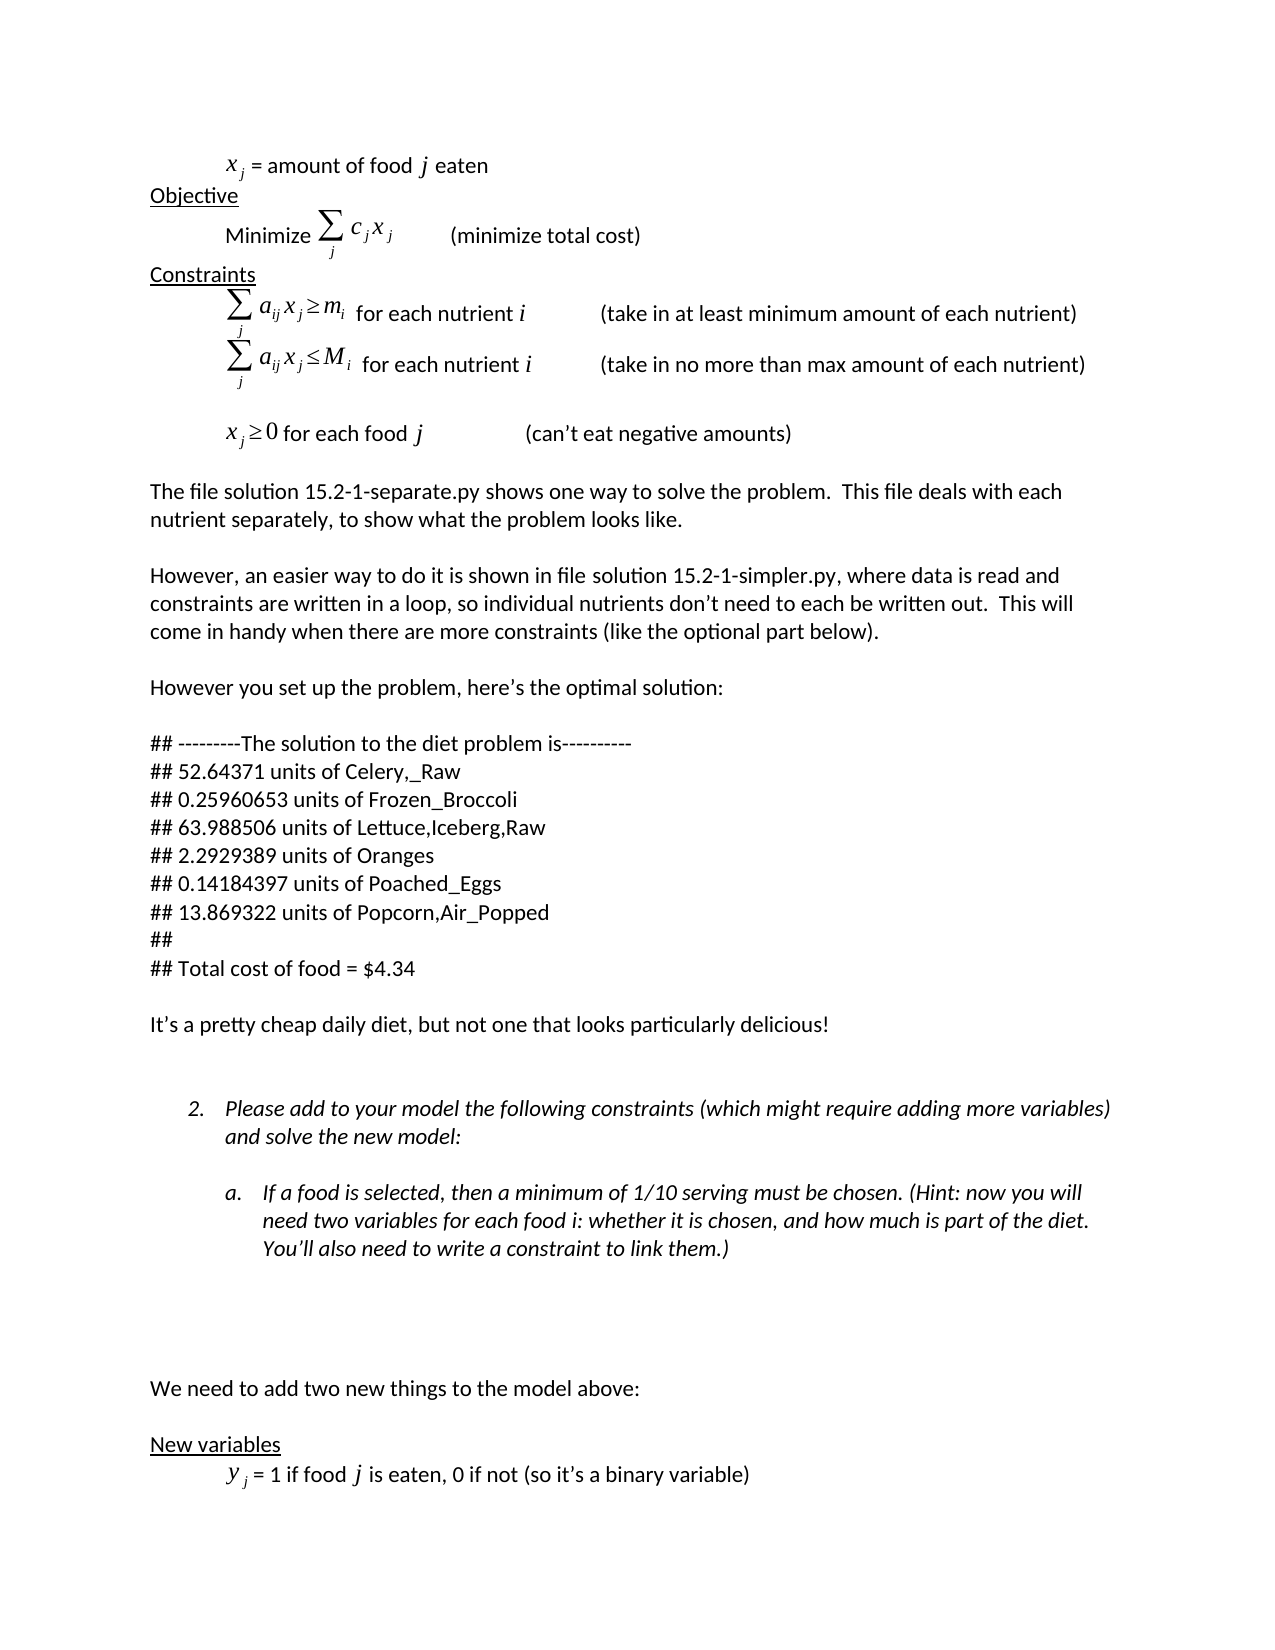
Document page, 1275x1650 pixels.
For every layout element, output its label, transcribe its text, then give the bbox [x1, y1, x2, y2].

subtitle However, an easier way to do it is shown in file solution 15.2-1-simpler.py, where data is read and constraints are written in a loop, so individual nutrients don’t need to each be written out. This will come in handy when there are more constraints (like the optional part below). [150, 561, 1125, 645]
subtitle = amount of food eaten [187, 150, 1125, 181]
text for each food (can’t eat negative amounts) [150, 418, 1125, 449]
subtitle The file solution 15.2-1-separate.py shows one way to solve the problem. This file deals with each nutrient separately, to show what the problem looks like. [150, 477, 1125, 533]
subtitle for each nutrient (take in at least minimum amount of each nutrient) [187, 288, 1125, 339]
list Please add to your model the following constraints (which might require adding more variables) and solve the new model: [187, 1094, 1125, 1150]
subtitle However you set up the problem, here’s the optimal solution: [150, 673, 1125, 701]
text Constraints [150, 260, 1125, 288]
list If a food is selected, then a minimum of 1/10 serving must be chosen. (Hint: now you will need two variables for each food i: whether it is chosen, and how much is part of the diet. You’ll also need to write a constraint to link them.) [225, 1178, 1125, 1262]
subtitle Minimize (minimize total cost) [150, 209, 1125, 260]
subtitle It’s a pretty cheap daily diet, but not one that looks particularly delicious! [150, 1010, 1125, 1038]
subtitle ## Total cost of food = $4.34 [150, 954, 1125, 982]
subtitle We need to add two new things to the model above: [150, 1374, 1125, 1402]
subtitle ## 0.14184397 units of Poached_Eggs [150, 869, 1125, 898]
text Objective [150, 181, 1125, 209]
subtitle = 1 if food is eaten, 0 if not (so it’s a binary variable) [187, 1458, 1125, 1489]
subtitle New variables [150, 1430, 1125, 1458]
subtitle ## 2.2929389 units of Oranges [150, 842, 1125, 869]
subtitle ## 0.25960653 units of Frozen_Broccoli [150, 786, 1125, 813]
subtitle ## ---------The solution to the diet problem is---------- [150, 729, 1125, 757]
subtitle ## [150, 926, 1125, 954]
subtitle ## 13.869322 units of Popcorn,Air_Popped [150, 898, 1125, 926]
subtitle ## 52.64371 units of Celery,_Raw [150, 757, 1125, 786]
subtitle for each nutrient (take in no more than max amount of each nutrient) [187, 339, 1125, 390]
subtitle ## 63.988506 units of Lettuce,Iceberg,Raw [150, 813, 1125, 842]
